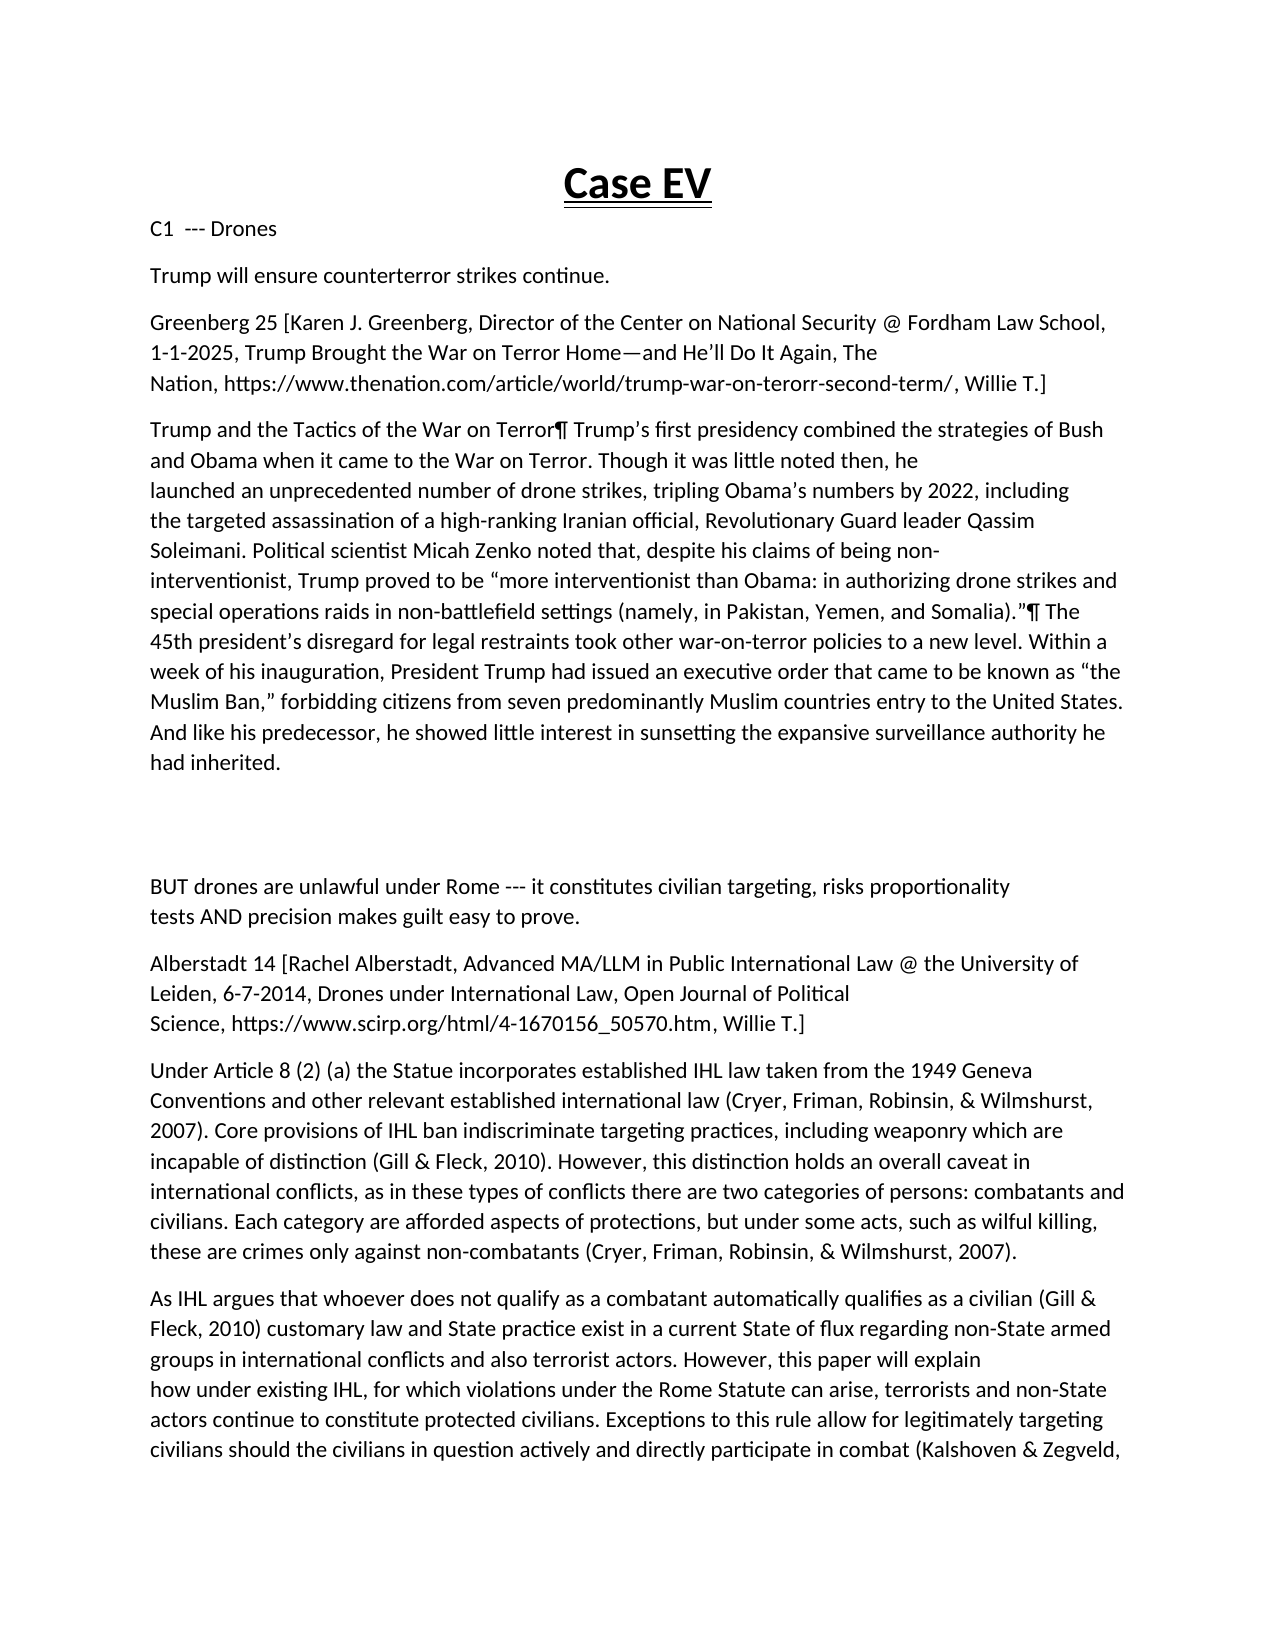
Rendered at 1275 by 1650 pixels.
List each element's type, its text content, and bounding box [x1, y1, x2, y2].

subtitle Case EV [150, 154, 1125, 210]
text Alberstadt 14 [Rachel Alberstadt, Advanced MA/LLM in Public International Law @ the University of Leiden, 6-7-2014, Drones under International Law, Open Journal of Political Science, https://www.scirp.org/html/4-1670156_50570.htm, Willie T.] [150, 949, 1125, 1037]
text Greenberg 25 [Karen J. Greenberg, Director of the Center on National Security @ Fordham Law School, 1-1-2025, Trump Brought the War on Terror Home—and He’ll Do It Again, The Nation, https://www.thenation.com/article/world/trump-war-on-terorr-second-term/, Willie T.] [150, 308, 1125, 397]
text BUT drones are unlawful under Rome --- it constitutes civilian targeting, risks proportionality tests AND precision makes guilt easy to prove. [150, 872, 1125, 930]
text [150, 1284, 1125, 1463]
text Under Article 8 (2) (a) the Statue incorporates established IHL law taken from the 1949 Geneva Conventions and other relevant established international law (Cryer, Friman, Robinsin, & Wilmshurst, 2007). Core provisions of IHL ban indiscriminate targeting practices, including weaponry which are incapable of distinction (Gill & Fleck, 2010). However, this distinction holds an overall caveat in international conflicts, as in these types of conflicts there are two categories of persons: combatants and civilians. Each category are afforded aspects of protections, but under some acts, such as wilful killing, these are crimes only against non-combatants (Cryer, Friman, Robinsin, & Wilmshurst, 2007). [150, 1056, 1125, 1265]
text C1 --- Drones [150, 214, 1125, 242]
text Trump will ensure counterterror strikes continue. [150, 261, 1125, 289]
text Trump and the Tactics of the War on Terror¶ Trump’s first presidency combined the strategies of Bush and Obama when it came to the War on Terror. Though it was little noted then, he launched an unprecedented number of drone strikes, tripling Obama’s numbers by 2022, including the targeted assassination of a high-ranking Iranian official, Revolutionary Guard leader Qassim Soleimani. Political scientist Micah Zenko noted that, despite his claims of being non-interventionist, Trump proved to be “more interventionist than Obama: in authorizing drone strikes and special operations raids in non-battlefield settings (namely, in Pakistan, Yemen, and Somalia).”¶ The 45th president’s disregard for legal restraints took other war-on-terror policies to a new level. Within a week of his inauguration, President Trump had issued an executive order that came to be known as “the Muslim Ban,” forbidding citizens from seven predominantly Muslim countries entry to the United States. And like his predecessor, he showed little interest in sunsetting the expansive surveillance authority he had inherited. [150, 416, 1125, 776]
